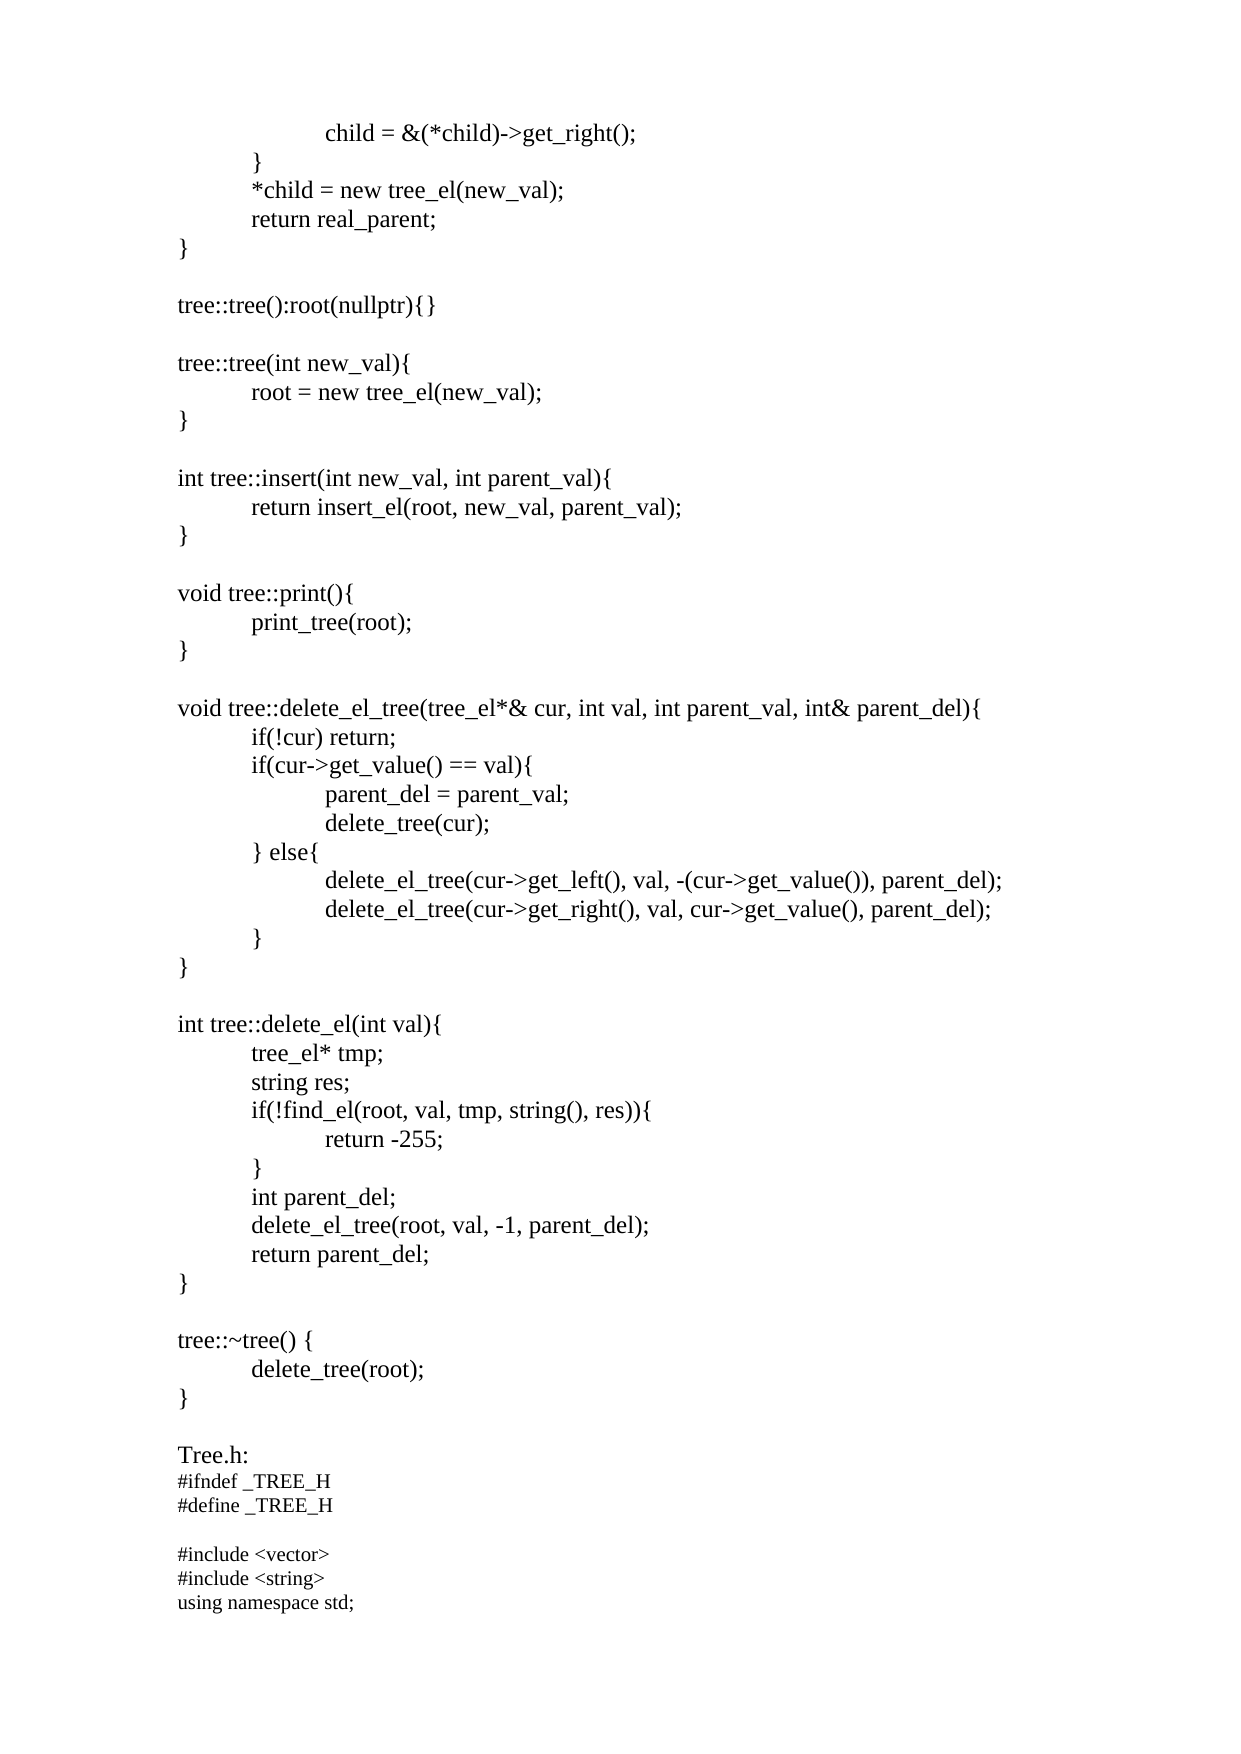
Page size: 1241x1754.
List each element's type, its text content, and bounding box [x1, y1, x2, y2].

text root = new tree_el(new_val); [177, 377, 1152, 406]
text } [177, 923, 1152, 952]
text } [177, 952, 1152, 981]
text } [177, 636, 1152, 664]
text void tree::delete_el_tree(tree_el*& cur, int val, int parent_val, int& parent_del){ [177, 693, 1152, 722]
text child = &(*child)->get_right(); [177, 118, 1152, 147]
text int tree::delete_el(int val){ [177, 1009, 1152, 1038]
text void tree::print(){ [177, 578, 1152, 607]
text int tree::insert(int new_val, int parent_val){ [177, 463, 1152, 492]
text } [177, 406, 1152, 434]
text if(!find_el(root, val, tmp, string(), res)){ [177, 1096, 1152, 1124]
text } [177, 1153, 1152, 1182]
text } [177, 1383, 1152, 1412]
text tree::tree(int new_val){ [177, 348, 1152, 377]
text tree_el* tmp; [177, 1038, 1152, 1067]
text print_tree(root); [177, 607, 1152, 636]
text #include <string> [177, 1566, 1152, 1590]
text int parent_del; [177, 1182, 1152, 1211]
text using namespace std; [177, 1590, 1152, 1614]
text if(!cur) return; [177, 722, 1152, 751]
text } [177, 233, 1152, 262]
text delete_el_tree(cur->get_left(), val, -(cur->get_value()), parent_del); [177, 866, 1152, 894]
text return parent_del; [177, 1239, 1152, 1268]
text } [177, 521, 1152, 549]
text #include <vector> [177, 1542, 1152, 1566]
text } else{ [177, 837, 1152, 866]
text string res; [177, 1067, 1152, 1096]
text *child = new tree_el(new_val); [177, 176, 1152, 204]
text } [177, 147, 1152, 176]
text tree::~tree() { [177, 1326, 1152, 1354]
text tree::tree():root(nullptr){} [177, 291, 1152, 319]
text Tree.h: [177, 1441, 1152, 1469]
text return insert_el(root, new_val, parent_val); [177, 492, 1152, 521]
text } [177, 1268, 1152, 1297]
text #define _TREE_H [177, 1493, 1152, 1517]
text if(cur->get_value() == val){ [177, 751, 1152, 779]
text delete_el_tree(cur->get_right(), val, cur->get_value(), parent_del); [177, 894, 1152, 923]
text delete_el_tree(root, val, -1, parent_del); [177, 1211, 1152, 1239]
text #ifndef _TREE_H [177, 1469, 1152, 1493]
text return real_parent; [177, 204, 1152, 233]
text delete_tree(cur); [177, 808, 1152, 837]
text delete_tree(root); [177, 1354, 1152, 1383]
text return -255; [177, 1124, 1152, 1153]
text parent_del = parent_val; [177, 779, 1152, 808]
